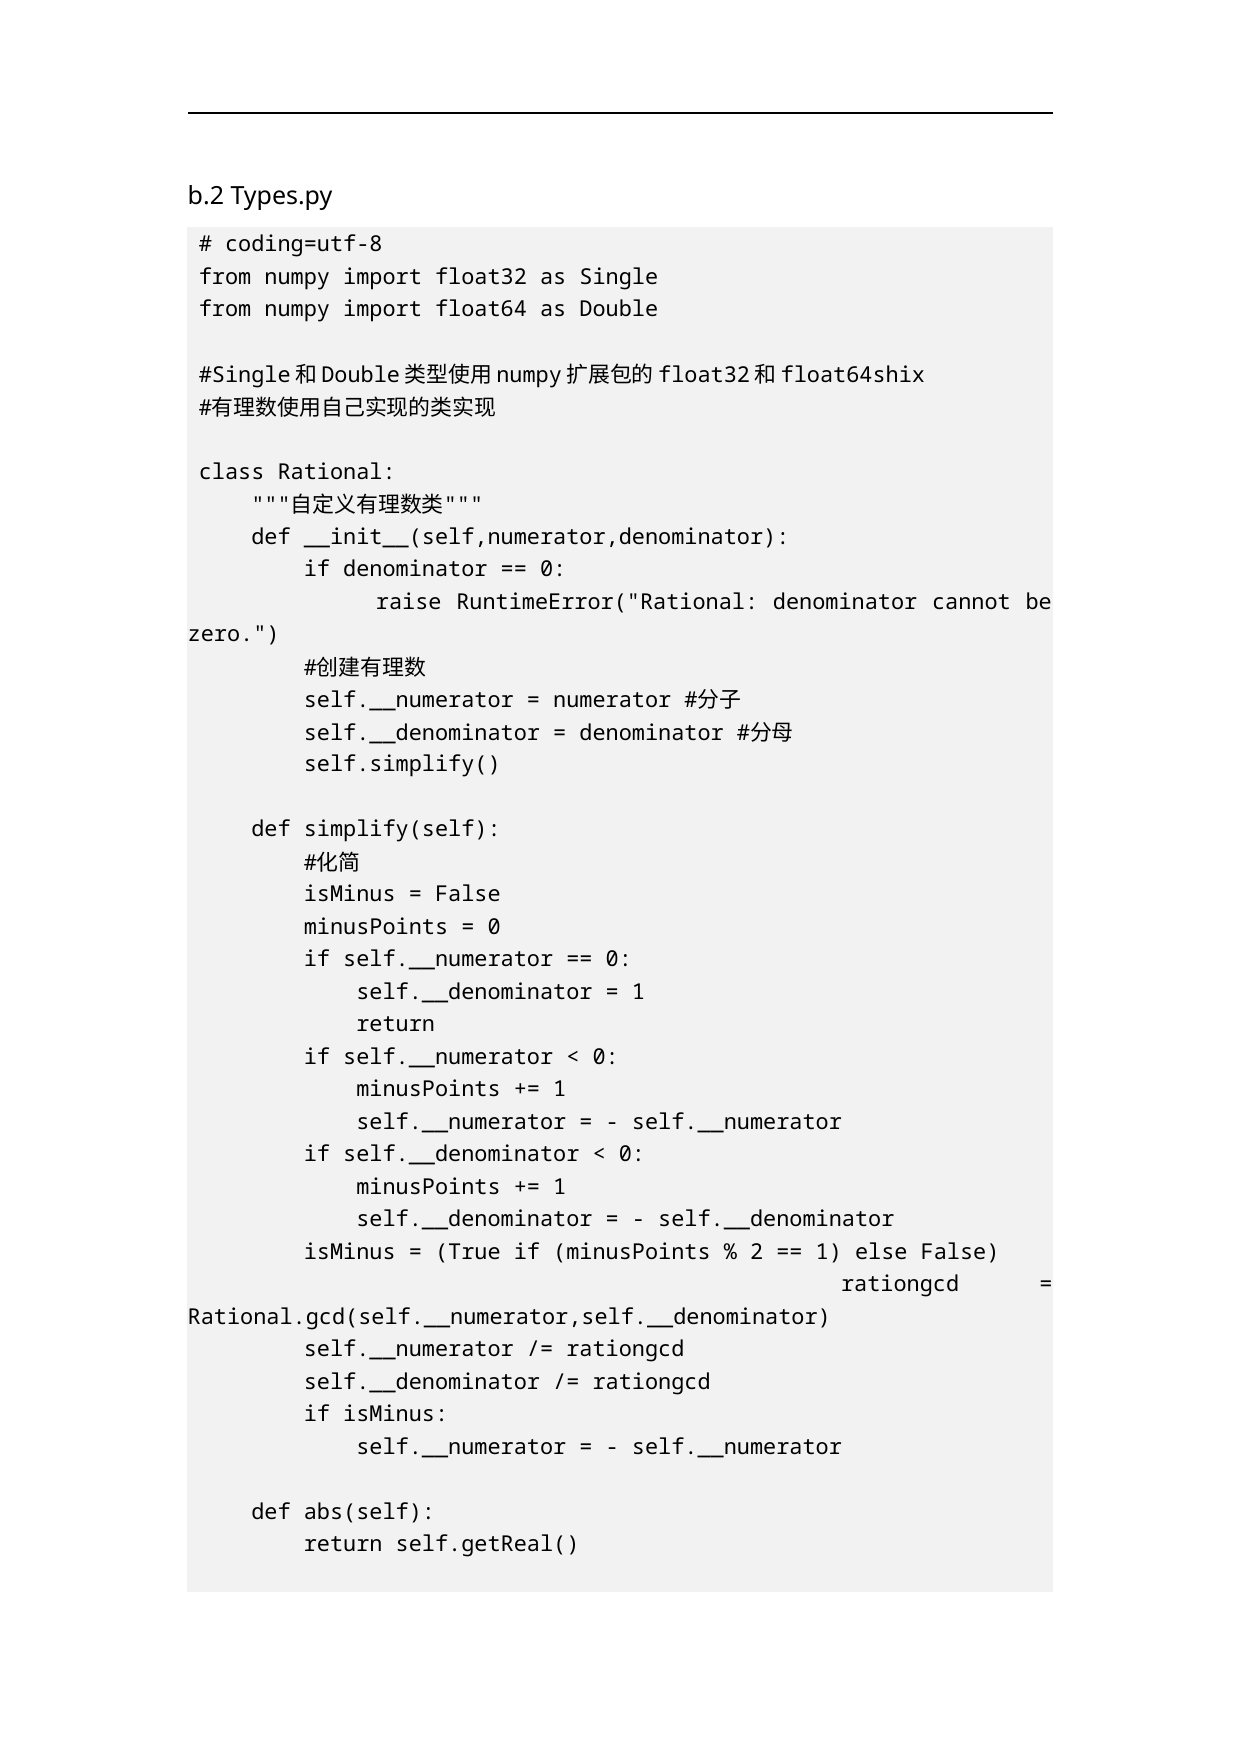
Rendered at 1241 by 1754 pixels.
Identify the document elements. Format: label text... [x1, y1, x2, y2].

text self.__denominator /= rationgcd [187, 1364, 1053, 1397]
text if denominator == 0: [187, 552, 1053, 584]
text minusPoints += 1 [187, 1072, 1053, 1104]
text self.__numerator = - self.__numerator [187, 1104, 1053, 1137]
text if self.__denominator < 0: [187, 1137, 1053, 1169]
text isMinus = False [187, 877, 1053, 909]
text self.__denominator = - self.__denominator [187, 1202, 1053, 1234]
text # coding=utf-8 [187, 227, 1053, 259]
text class Rational: [187, 454, 1053, 487]
text #化简 [187, 844, 1053, 877]
text return self.getReal() [187, 1527, 1053, 1559]
text def abs(self): [187, 1494, 1053, 1527]
text if self.__numerator < 0: [187, 1039, 1053, 1072]
text self.__denominator = denominator #分母 [187, 714, 1053, 747]
text self.__numerator /= rationgcd [187, 1332, 1053, 1364]
text def __init__(self,numerator,denominator): [187, 519, 1053, 552]
text minusPoints += 1 [187, 1169, 1053, 1202]
text from numpy import float32 as Single [187, 259, 1053, 292]
text #创建有理数 [187, 649, 1053, 682]
text isMinus = (True if (minusPoints % 2 == 1) else False) [187, 1234, 1053, 1267]
text b.2 Types.py [187, 162, 1053, 227]
text self.__denominator = 1 [187, 974, 1053, 1007]
text if self.__numerator == 0: [187, 942, 1053, 974]
text self.__numerator = numerator #分子 [187, 682, 1053, 714]
text return [187, 1007, 1053, 1039]
text #有理数使用自己实现的类实现 [187, 389, 1053, 422]
text raise RuntimeError("Rational: denominator cannot be zero.") [187, 584, 1053, 649]
text self.simplify() [187, 747, 1053, 779]
text #Single和Double类型使用numpy扩展包的float32和float64shix [187, 357, 1053, 389]
text minusPoints = 0 [187, 909, 1053, 942]
text if isMinus: [187, 1397, 1053, 1429]
text """自定义有理数类""" [187, 487, 1053, 519]
text rationgcd = Rational.gcd(self.__numerator,self.__denominator) [187, 1267, 1053, 1332]
text self.__numerator = - self.__numerator [187, 1429, 1053, 1462]
text from numpy import float64 as Double [187, 292, 1053, 324]
text def simplify(self): [187, 812, 1053, 844]
